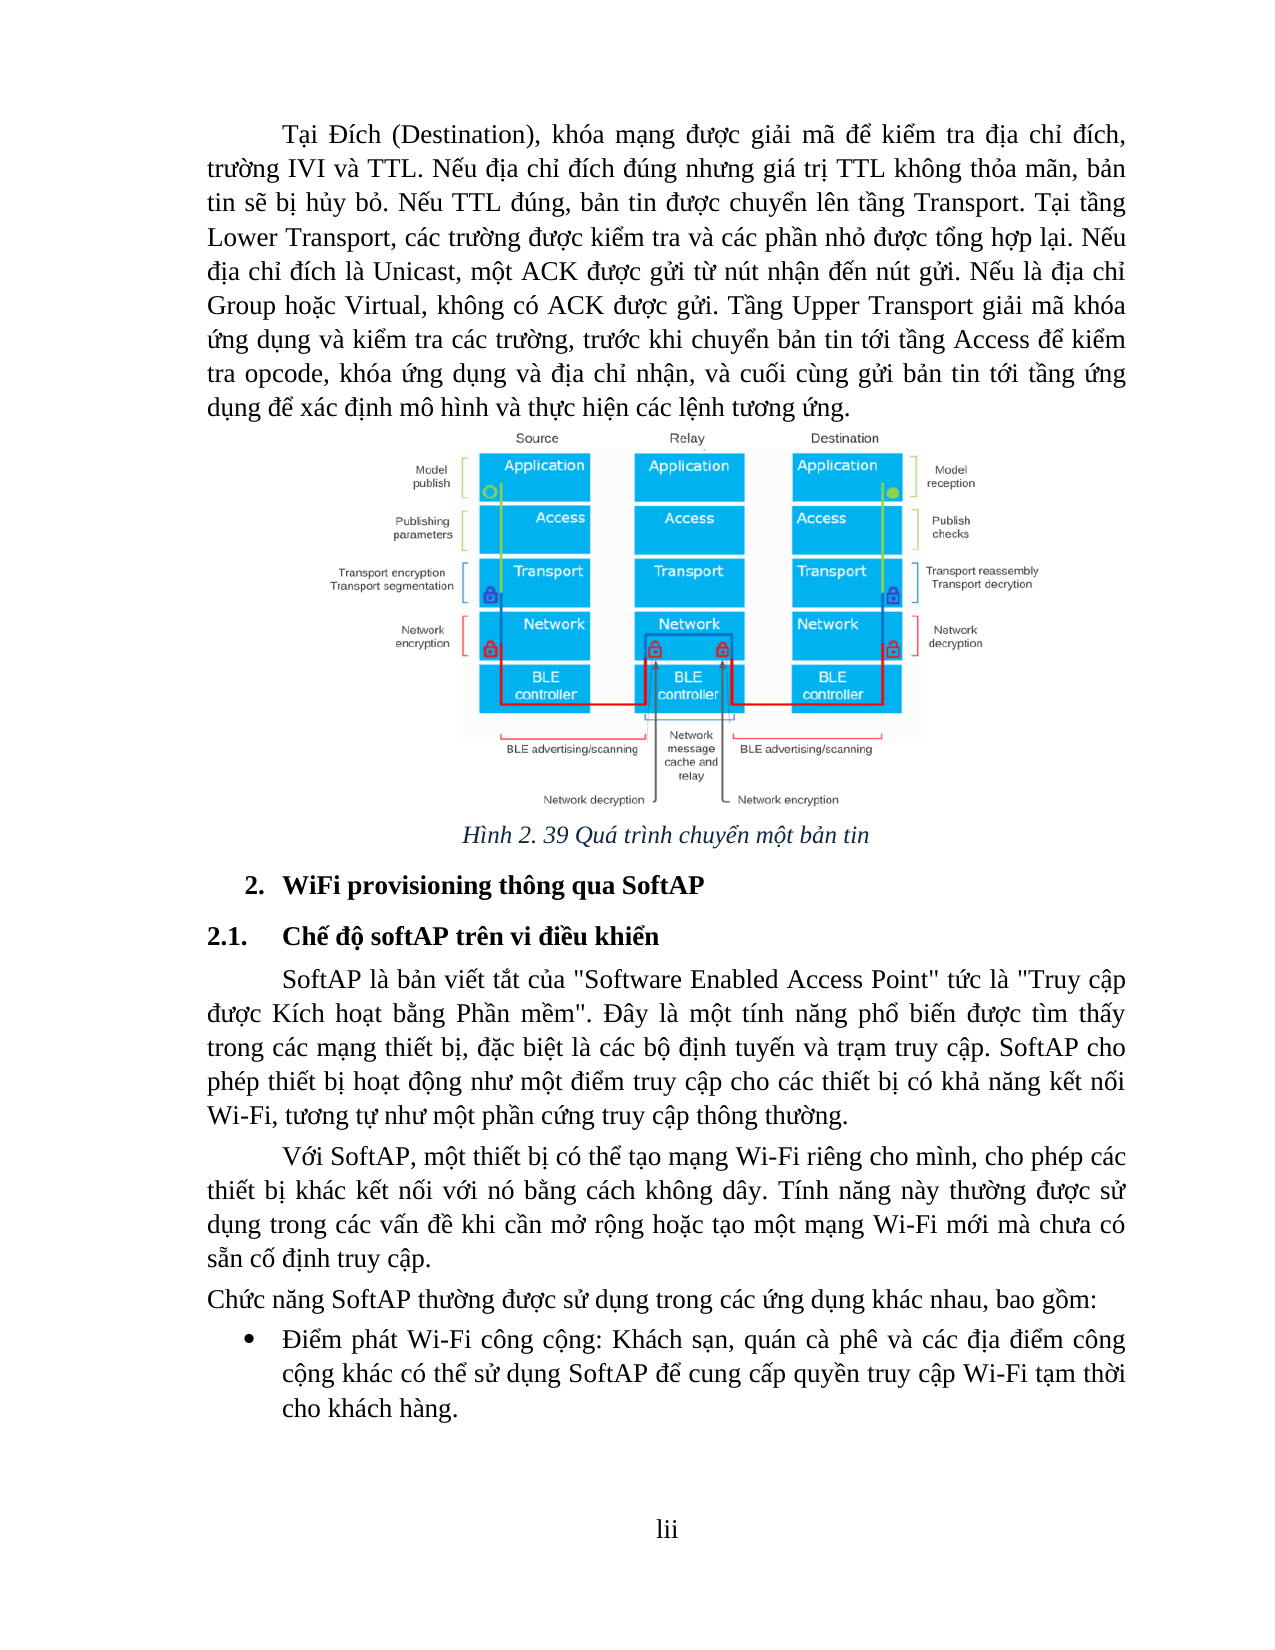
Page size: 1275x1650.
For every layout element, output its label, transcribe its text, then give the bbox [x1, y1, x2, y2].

subtitle WiFi provisioning thông qua SoftAP [244, 869, 1127, 901]
text Với SoftAP, một thiết bị có thể tạo mạng Wi-Fi riêng cho mình, cho phép các thiết bị khác kết nối với nó bằng cách không dây. Tính năng này thường được sử dụng trong các vấn đề khi cần mở rộng hoặc tạo một mạng Wi-Fi mới mà chưa có sẵn cố định truy cập. [207, 1140, 1127, 1273]
list Điểm phát Wi-Fi công cộng: Khách sạn, quán cà phê và các địa điểm công cộng khác có thể sử dụng SoftAP để cung cấp quyền truy cập Wi-Fi tạm thời cho khách hàng. [244, 1323, 1127, 1423]
text Chức năng SoftAP thường được sử dụng trong các ứng dụng khác nhau, bao gồm: [207, 1283, 1127, 1314]
text Tại Đích (Destination), khóa mạng được giải mã để kiểm tra địa chỉ đích, trường IVI và TTL. Nếu địa chỉ đích đúng nhưng giá trị TTL không thỏa mãn, bản tin sẽ bị hủy bỏ. Nếu TTL đúng, bản tin được chuyển lên tầng Transport. Tại tầng Lower Transport, các trường được kiểm tra và các phần nhỏ được tổng hợp lại. Nếu địa chỉ đích là Unicast, một ACK được gửi từ nút nhận đến nút gửi. Nếu là địa chỉ Group hoặc Virtual, không có ACK được gửi. Tầng Upper Transport giải mã khóa ứng dụng và kiểm tra các trường, trước khi chuyển bản tin tới tầng Access để kiểm tra opcode, khóa ứng dụng và địa chỉ nhận, và cuối cùng gửi bản tin tới tầng ứng dụng để xác định mô hình và thực hiện các lệnh tương ứng. [207, 118, 1127, 423]
subtitle Chế độ softAP trên vi điều khiển [207, 920, 1127, 951]
picture [317, 431, 1092, 817]
text SoftAP là bản viết tắt của "Software Enabled Access Point" tức là "Truy cập được Kích hoạt bằng Phần mềm". Đây là một tính năng phổ biến được tìm thấy trong các mạng thiết bị, đặc biệt là các bộ định tuyến và trạm truy cập. SoftAP cho phép thiết bị hoạt động như một điểm truy cập cho các thiết bị có khả năng kết nối Wi-Fi, tương tự như một phần cứng truy cập thông thường. [207, 963, 1127, 1131]
text Hình 2. 39 Quá trình chuyển một bản tin [207, 820, 1127, 849]
